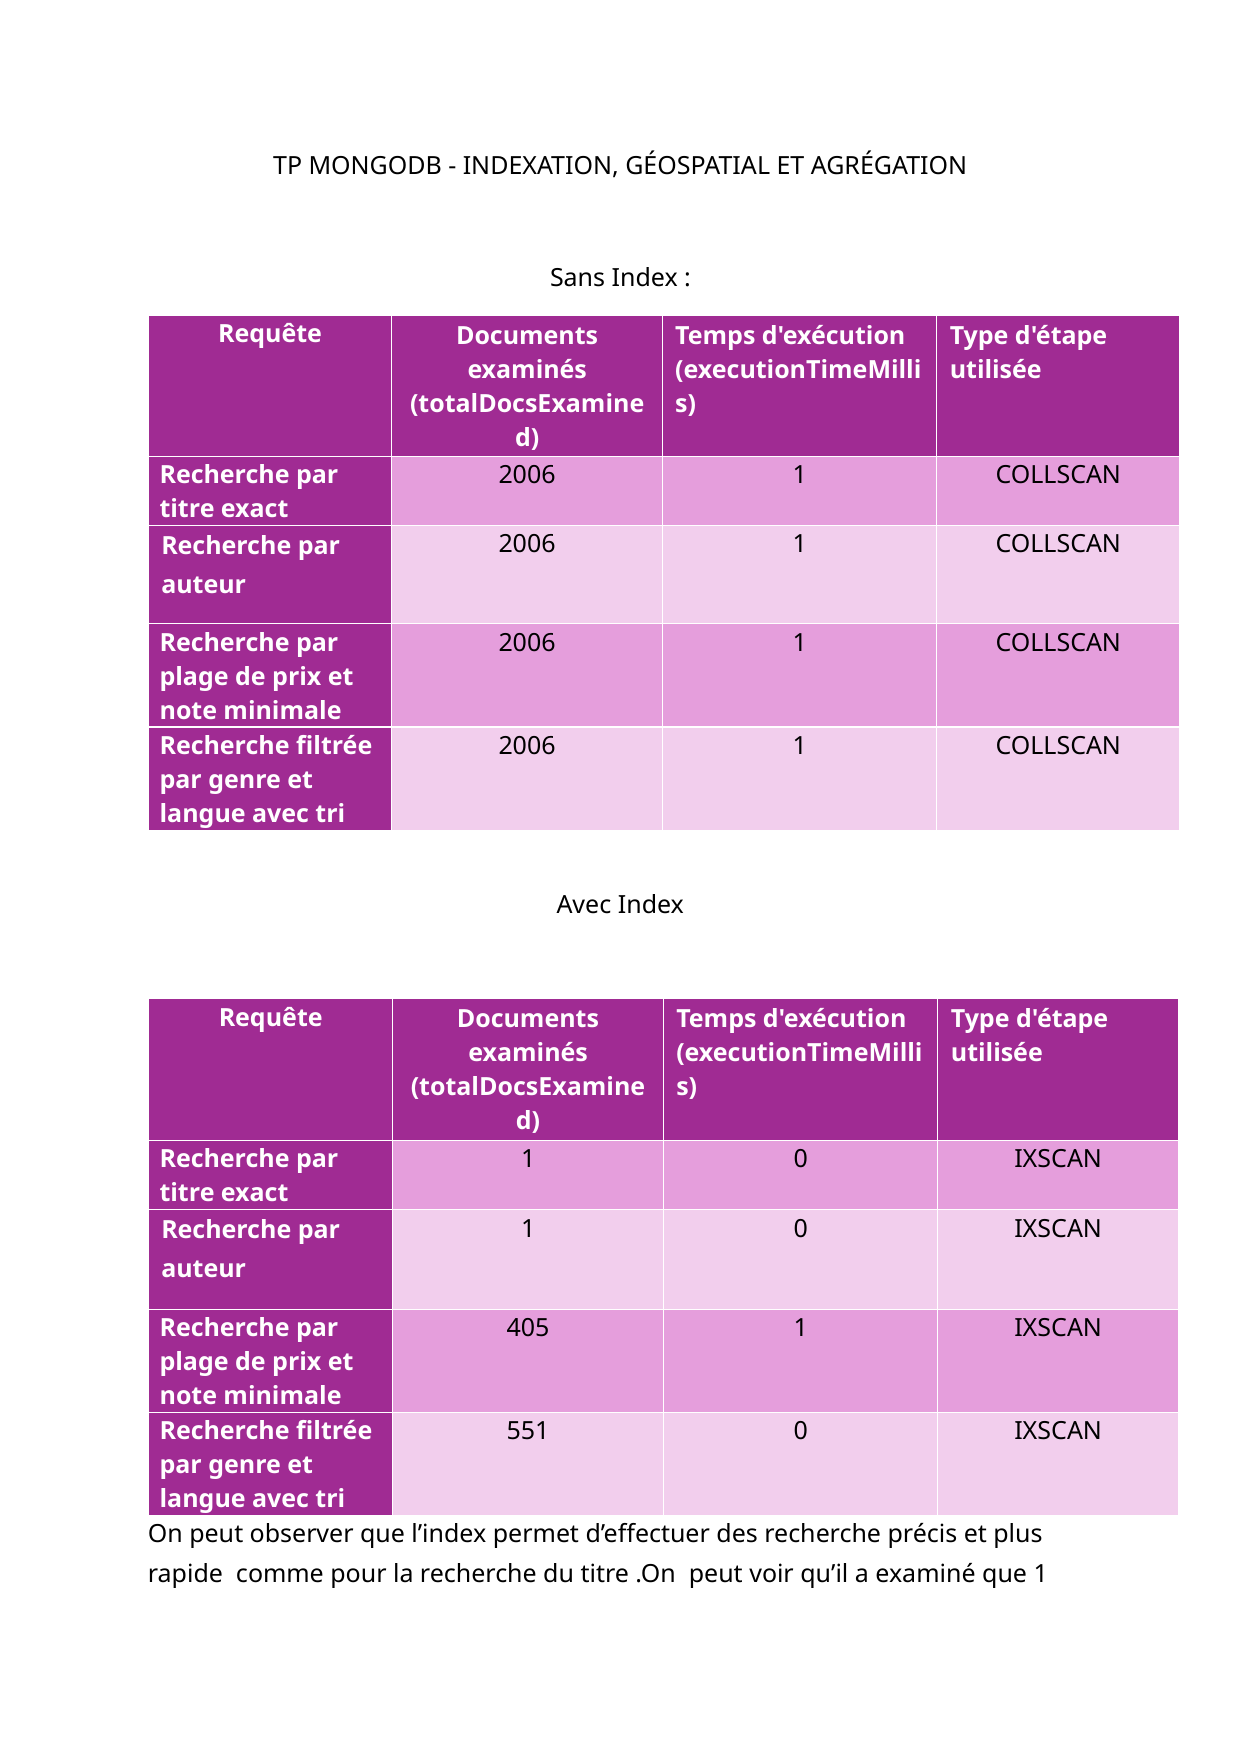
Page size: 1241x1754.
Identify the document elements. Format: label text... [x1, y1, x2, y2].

table_cell 2006 [392, 624, 662, 726]
text Sans Index : [148, 259, 1093, 293]
table_cell Recherche filtrée par genre et langue avec tri [149, 728, 391, 830]
table_cell Recherche filtrée par genre et langue avec tri [149, 1413, 392, 1515]
table_cell 0 [664, 1413, 937, 1515]
text TP MONGODB - INDEXATION, GÉOSPATIAL ET AGRÉGATION [148, 148, 1093, 182]
table_cell Recherche par plage de prix et note minimale [149, 1310, 392, 1412]
table_header [938, 999, 1178, 1140]
table_cell 1 [393, 1210, 663, 1309]
table_cell COLLSCAN [937, 526, 1179, 623]
table_cell COLLSCAN [937, 728, 1179, 830]
table_cell 0 [664, 1141, 937, 1209]
table_cell 2006 [392, 457, 662, 525]
table_header Requête [149, 999, 392, 1140]
table_cell 1 [664, 1310, 937, 1412]
table_header [392, 316, 662, 456]
table_cell Recherche par titre exact [149, 1141, 392, 1209]
table_cell 405 [393, 1310, 663, 1412]
table_cell IXSCAN [938, 1310, 1178, 1412]
text Avec Index [148, 887, 1093, 921]
table_header [937, 316, 1179, 456]
table_cell Recherche par plage de prix et note minimale [149, 624, 391, 726]
table_cell 1 [663, 624, 936, 726]
table_cell 1 [663, 526, 936, 623]
table_cell 2006 [392, 526, 662, 623]
table_cell 2006 [392, 728, 662, 830]
table_cell 0 [664, 1210, 937, 1309]
table_cell IXSCAN [938, 1141, 1178, 1209]
table_header [664, 999, 937, 1140]
table_cell 1 [663, 457, 936, 525]
table_cell 1 [663, 728, 936, 830]
table_cell COLLSCAN [937, 457, 1179, 525]
table_header Requête [149, 316, 391, 456]
table_cell IXSCAN [938, 1413, 1178, 1515]
table_cell 551 [393, 1413, 663, 1515]
table_cell [149, 526, 391, 623]
table_cell 1 [393, 1141, 663, 1209]
table_header [663, 316, 936, 456]
table_cell Recherche par titre exact [149, 457, 391, 525]
table_cell IXSCAN [938, 1210, 1178, 1309]
table_cell [149, 1210, 392, 1309]
table_header [393, 999, 663, 1140]
table_cell COLLSCAN [937, 624, 1179, 726]
